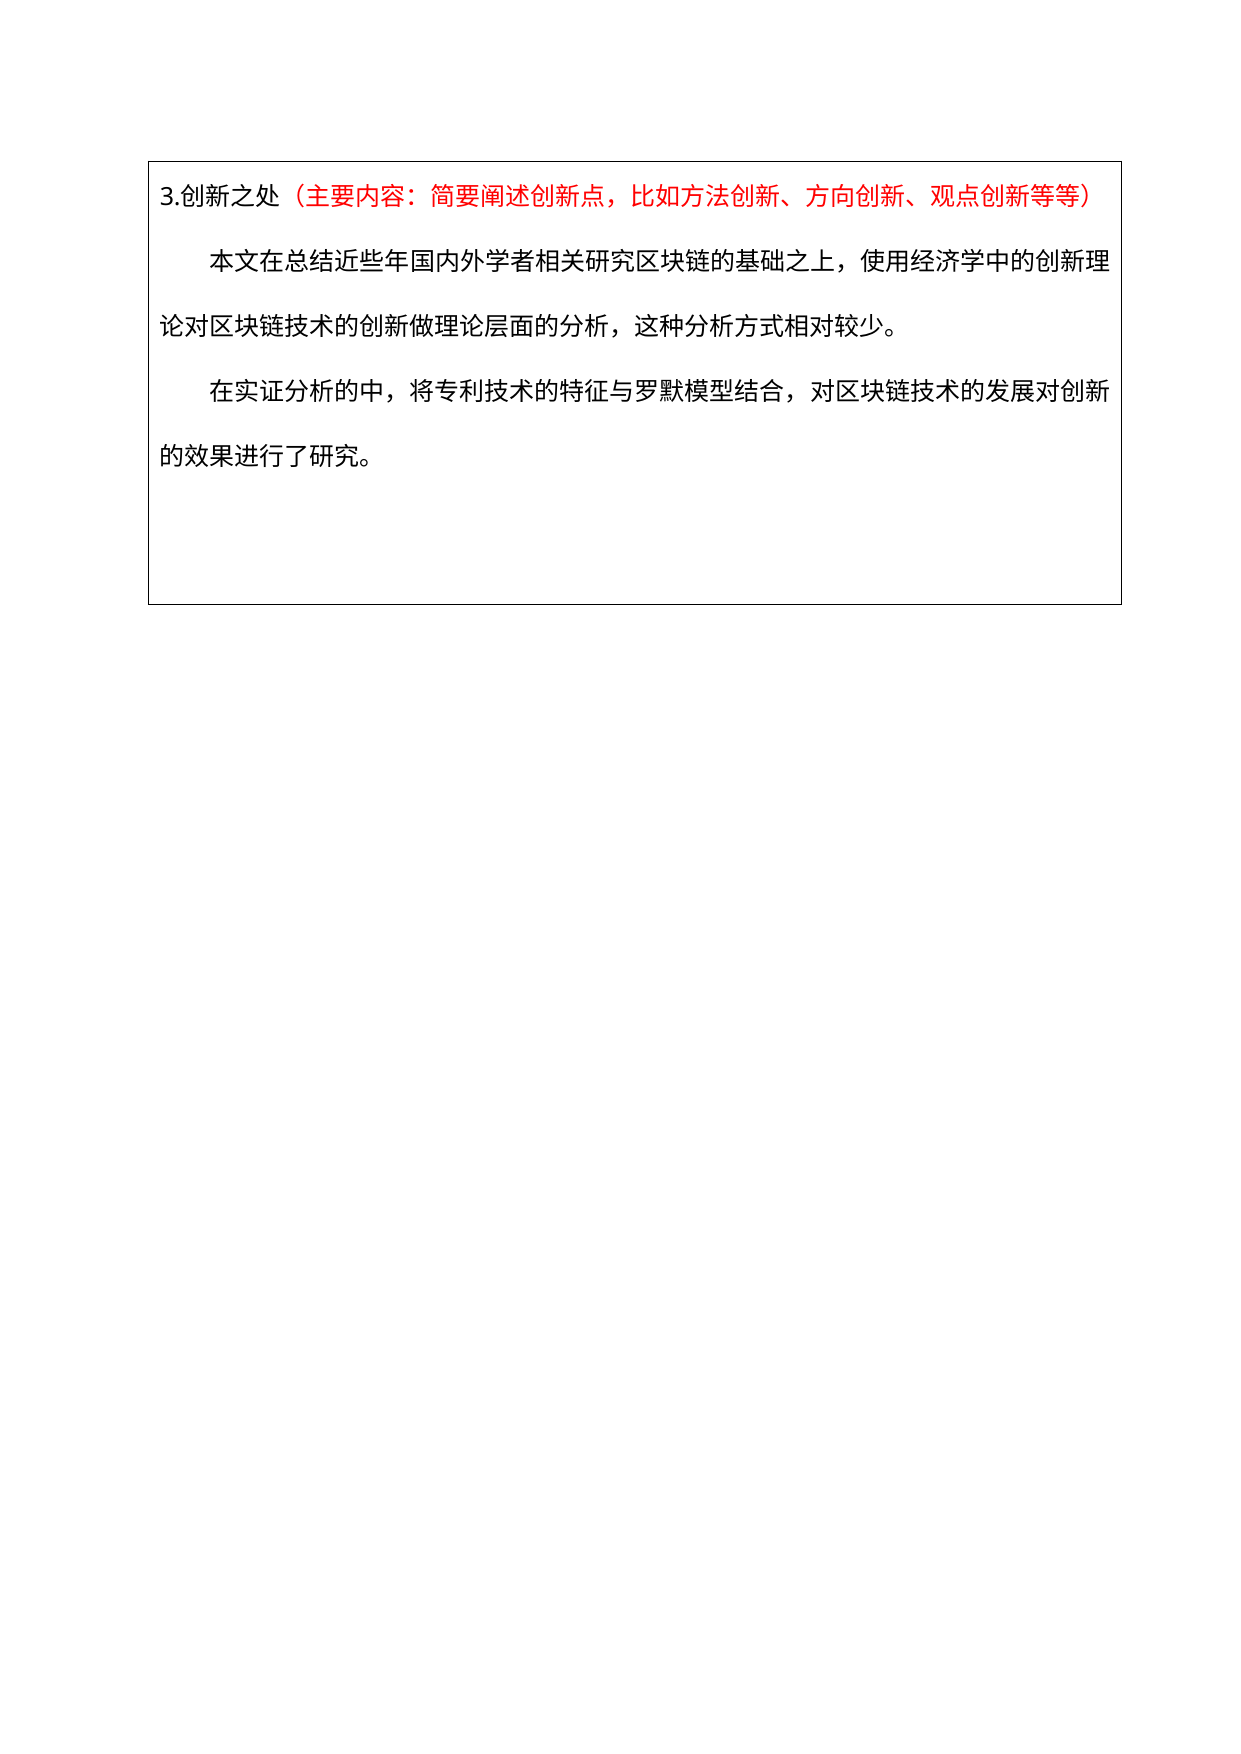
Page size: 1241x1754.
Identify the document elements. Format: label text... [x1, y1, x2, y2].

table_cell 3.创新之处（主要内容：简要阐述创新点，比如方法创新、方向创新、观点创新等等） 本文在总结近些年国内外学者相关研究区块链的基础之上，使用经济学中的创新理论对区块链技术的创新做理论层面的分析，这种分析方式相对较少。 在实证分析的中，将专利技术的特征与罗默模型结合，对区块链技术的发展对创新的效果进行了研究。 [149, 162, 1121, 603]
